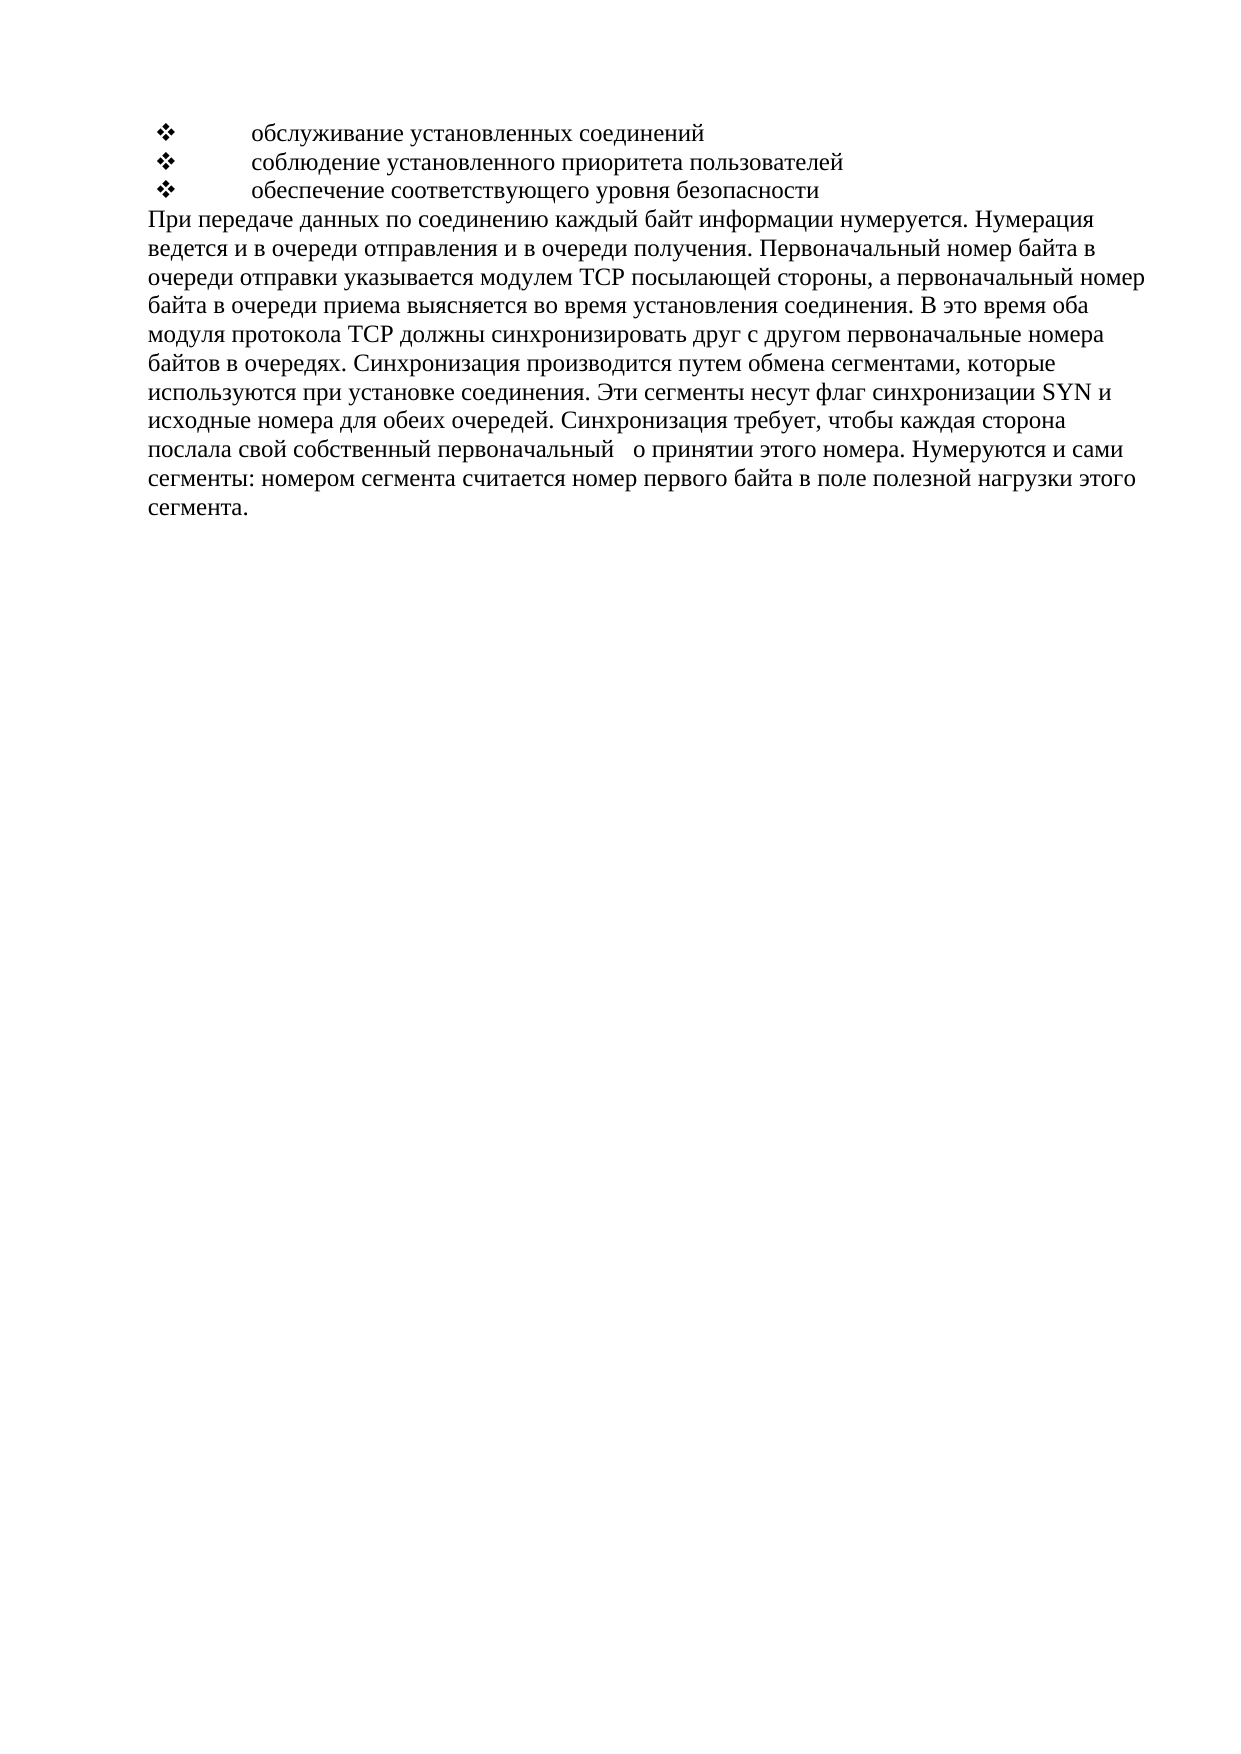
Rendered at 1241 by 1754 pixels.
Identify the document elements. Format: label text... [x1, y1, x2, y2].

list соблюдение установленного приоритета пользователей [148, 147, 1152, 176]
list обслуживание установленных соединений [148, 118, 1152, 147]
list обеспечение соответствующего уровня безопасности [148, 176, 1152, 204]
text При передаче данных по соединению каждый байт информации нумеруется. Нумерация ведется и в очереди отправления и в очереди получения. Первоначальный номер байта в очереди отправки указывается модулем TCP посылающей стороны, а первоначальный номер байта в очереди приема выясняется во время установления соединения. В это время оба модуля протокола TCP должны синхронизировать друг с другом первоначальные номера байтов в очередях. Синхронизация производится путем обмена сегментами, которые используются при установке соединения. Эти сегменты несут флаг синхронизации SYN и исходные номера для обеих очередей. Синхронизация требует, чтобы каждая сторона послала свой собственный первоначальный о принятии этого номера. Нумеруются и сами сегменты: номером сегмента считается номер первого байта в поле полезной нагрузки этого сегмента. [255, 204, 1152, 521]
